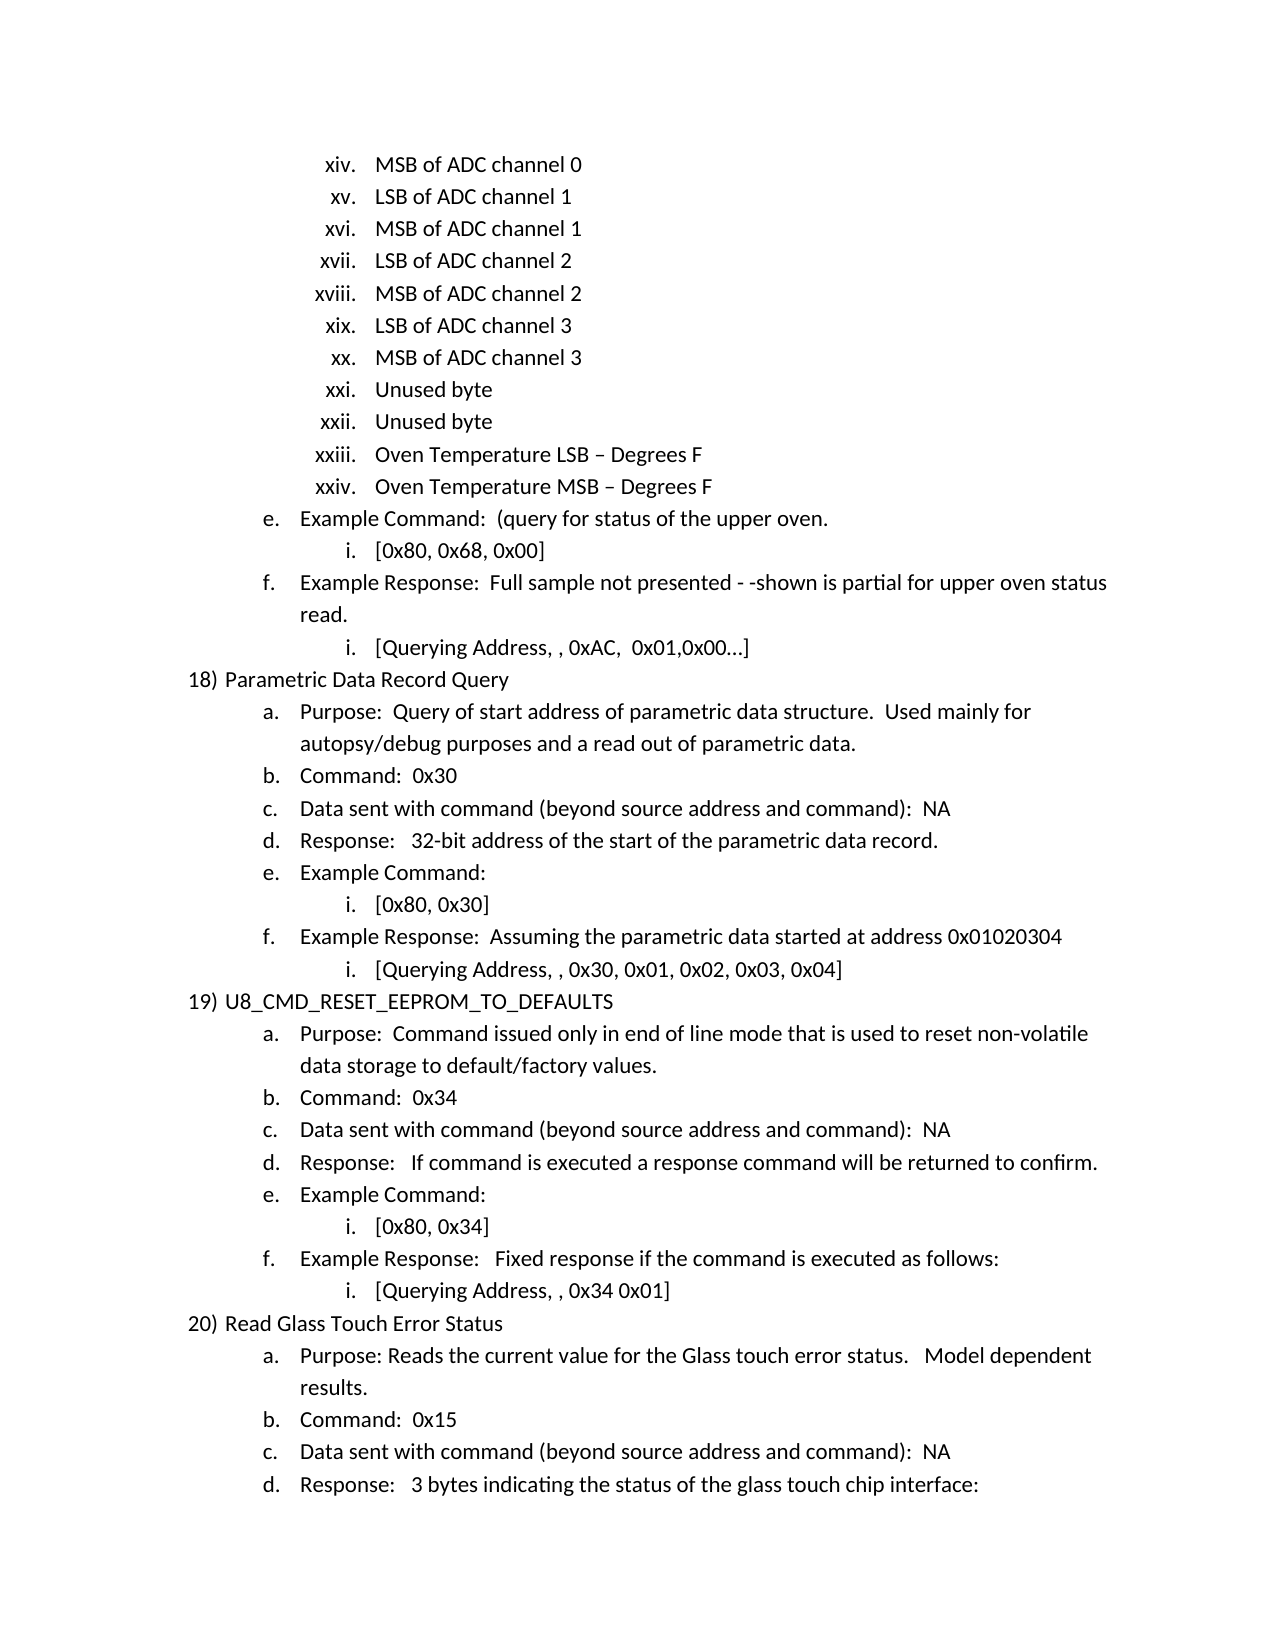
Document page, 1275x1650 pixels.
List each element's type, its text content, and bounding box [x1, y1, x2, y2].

list Example Response: Full sample not presented - -shown is partial for upper oven status read. [263, 568, 1125, 629]
list Unused byte [356, 407, 1125, 436]
list Example Command: [263, 858, 1125, 886]
list Example Command: [263, 1180, 1125, 1208]
list LSB of ADC channel 1 [356, 182, 1125, 210]
list Unused byte [356, 375, 1125, 403]
list Purpose: Query of start address of parametric data structure. Used mainly for autopsy/debug purposes and a read out of parametric data. [263, 697, 1125, 757]
list [0x80, 0x30] [356, 890, 1125, 918]
list LSB of ADC channel 3 [356, 311, 1125, 339]
list U8_CMD_RESET_EEPROM_TO_DEFAULTS [188, 987, 1125, 1015]
list [Querying Address, , 0x34 0x01] [356, 1277, 1125, 1304]
list Read Glass Touch Error Status [188, 1309, 1125, 1337]
list Purpose: Reads the current value for the Glass touch error status. Model dependent results. [263, 1341, 1125, 1401]
list Response: If command is executed a response command will be returned to confirm. [263, 1148, 1125, 1176]
list MSB of ADC channel 2 [356, 279, 1125, 307]
list Command: 0x34 [263, 1083, 1125, 1111]
list Command: 0x15 [263, 1405, 1125, 1433]
list Oven Temperature LSB – Degrees F [356, 440, 1125, 468]
list Data sent with command (beyond source address and command): NA [263, 1437, 1125, 1466]
list Example Response: Fixed response if the command is executed as follows: [263, 1244, 1125, 1272]
list Oven Temperature MSB – Degrees F [356, 472, 1125, 500]
list [Querying Address, , 0x30, 0x01, 0x02, 0x03, 0x04] [356, 955, 1125, 983]
list Response: 32-bit address of the start of the parametric data record. [263, 826, 1125, 854]
list MSB of ADC channel 1 [356, 214, 1125, 242]
list Parametric Data Record Query [188, 665, 1125, 693]
list Example Response: Assuming the parametric data started at address 0x01020304 [263, 922, 1125, 951]
list Example Command: (query for status of the upper oven. [263, 504, 1125, 532]
list Response: 3 bytes indicating the status of the glass touch chip interface: [263, 1470, 1125, 1498]
list [0x80, 0x68, 0x00] [356, 536, 1125, 564]
list Data sent with command (beyond source address and command): NA [263, 794, 1125, 822]
list Purpose: Command issued only in end of line mode that is used to reset non-volatile data storage to default/factory values. [263, 1019, 1125, 1079]
list [Querying Address, , 0xAC, 0x01,0x00…] [356, 633, 1125, 661]
list Command: 0x30 [263, 762, 1125, 789]
list LSB of ADC channel 2 [356, 247, 1125, 274]
list [0x80, 0x34] [356, 1212, 1125, 1240]
list MSB of ADC channel 0 [356, 150, 1125, 178]
list MSB of ADC channel 3 [356, 343, 1125, 371]
list Data sent with command (beyond source address and command): NA [263, 1116, 1125, 1144]
